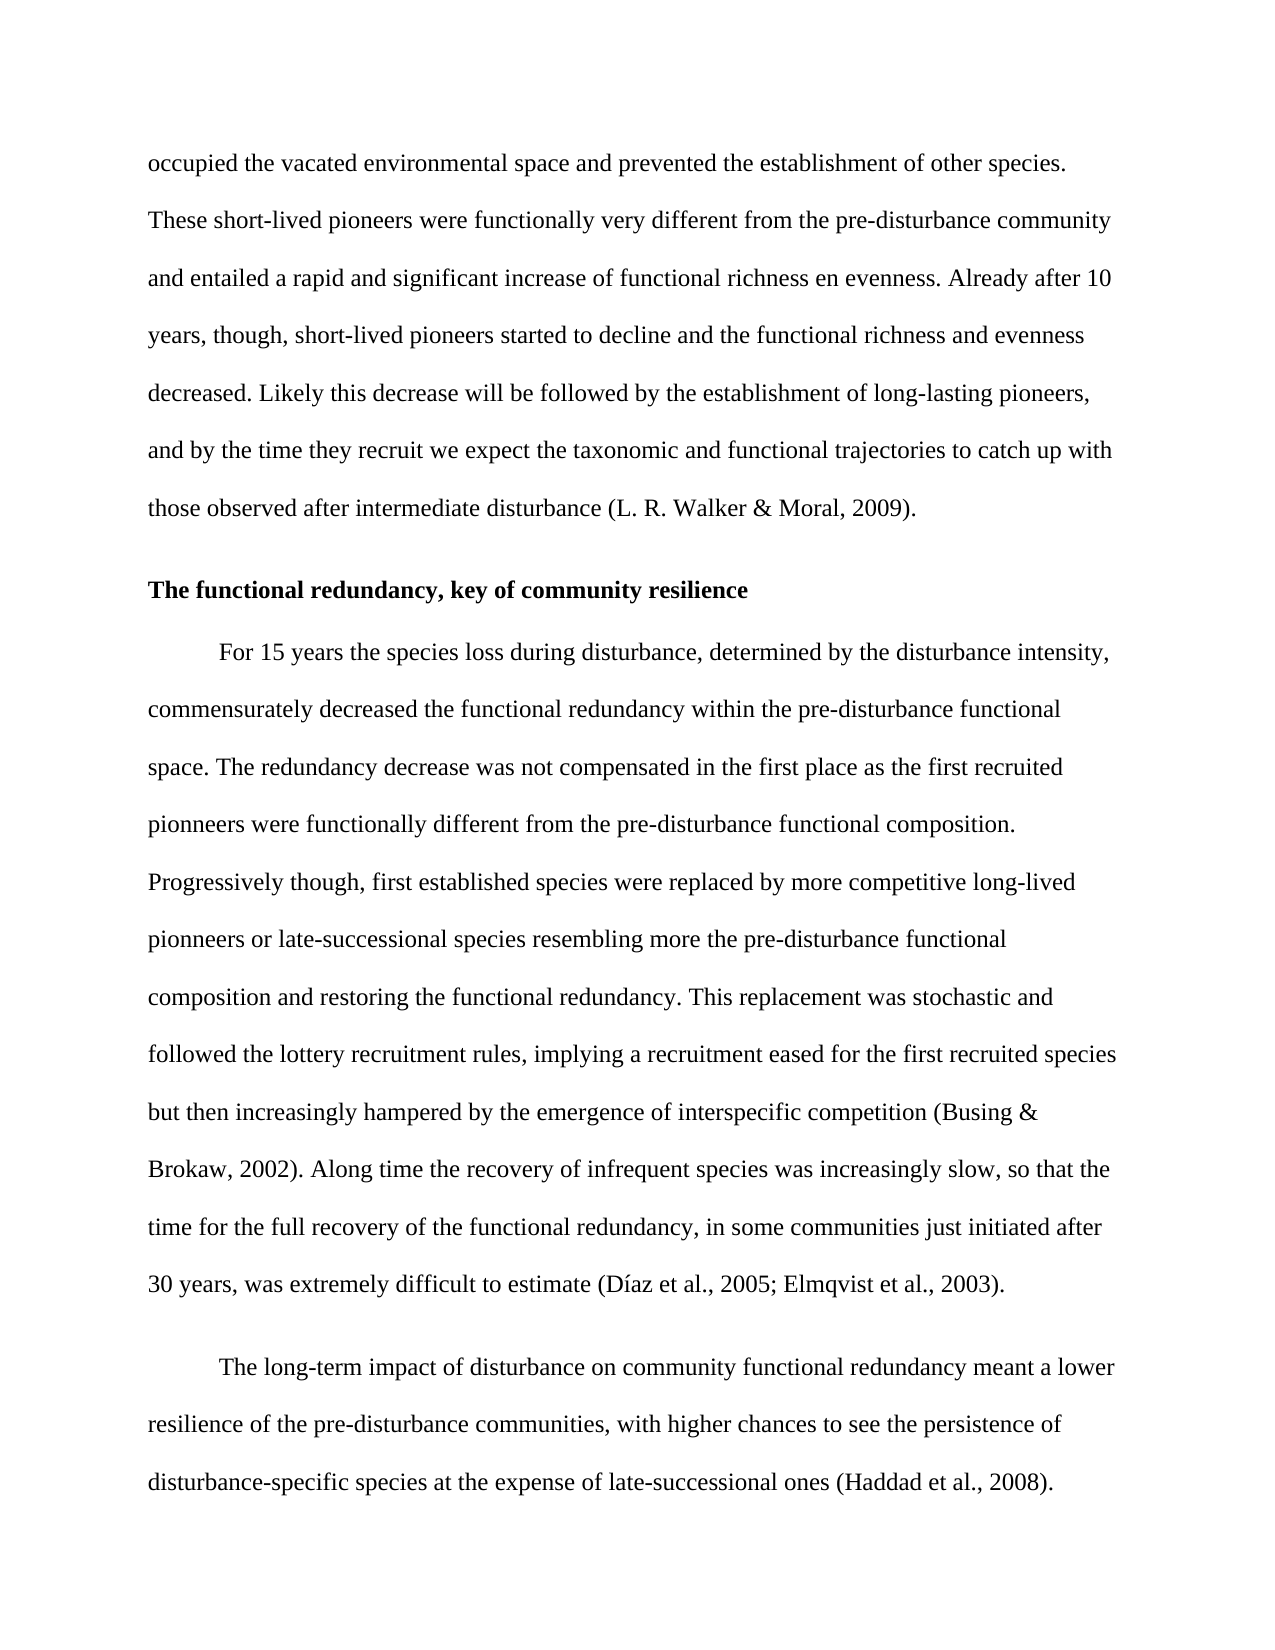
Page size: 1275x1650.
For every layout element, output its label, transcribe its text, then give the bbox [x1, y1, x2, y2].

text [148, 148, 1127, 521]
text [148, 1352, 1127, 1496]
text For 15 years the species loss during disturbance, determined by the disturbance intensity, commensurately decreased the functional redundancy within the pre-disturbance functional space. The redundancy decrease was not compensated in the first place as the first recruited pionneers were functionally different from the pre-disturbance functional composition. Progressively though, first established species were replaced by more competitive long-lived pionneers or late-successional species resembling more the pre-disturbance functional composition and restoring the functional redundancy. This replacement was stochastic and followed the lottery recruitment rules, implying a recruitment eased for the first recruited species but then increasingly hampered by the emergence of interspecific competition (Busing & Brokaw, 2002). Along time the recovery of infrequent species was increasingly slow, so that the time for the full recovery of the functional redundancy, in some communities just initiated after 30 years, was extremely difficult to estimate (Díaz et al., 2005; Elmqvist et al., 2003). [148, 637, 1127, 1298]
subtitle The functional redundancy, key of community resilience [148, 575, 1127, 604]
